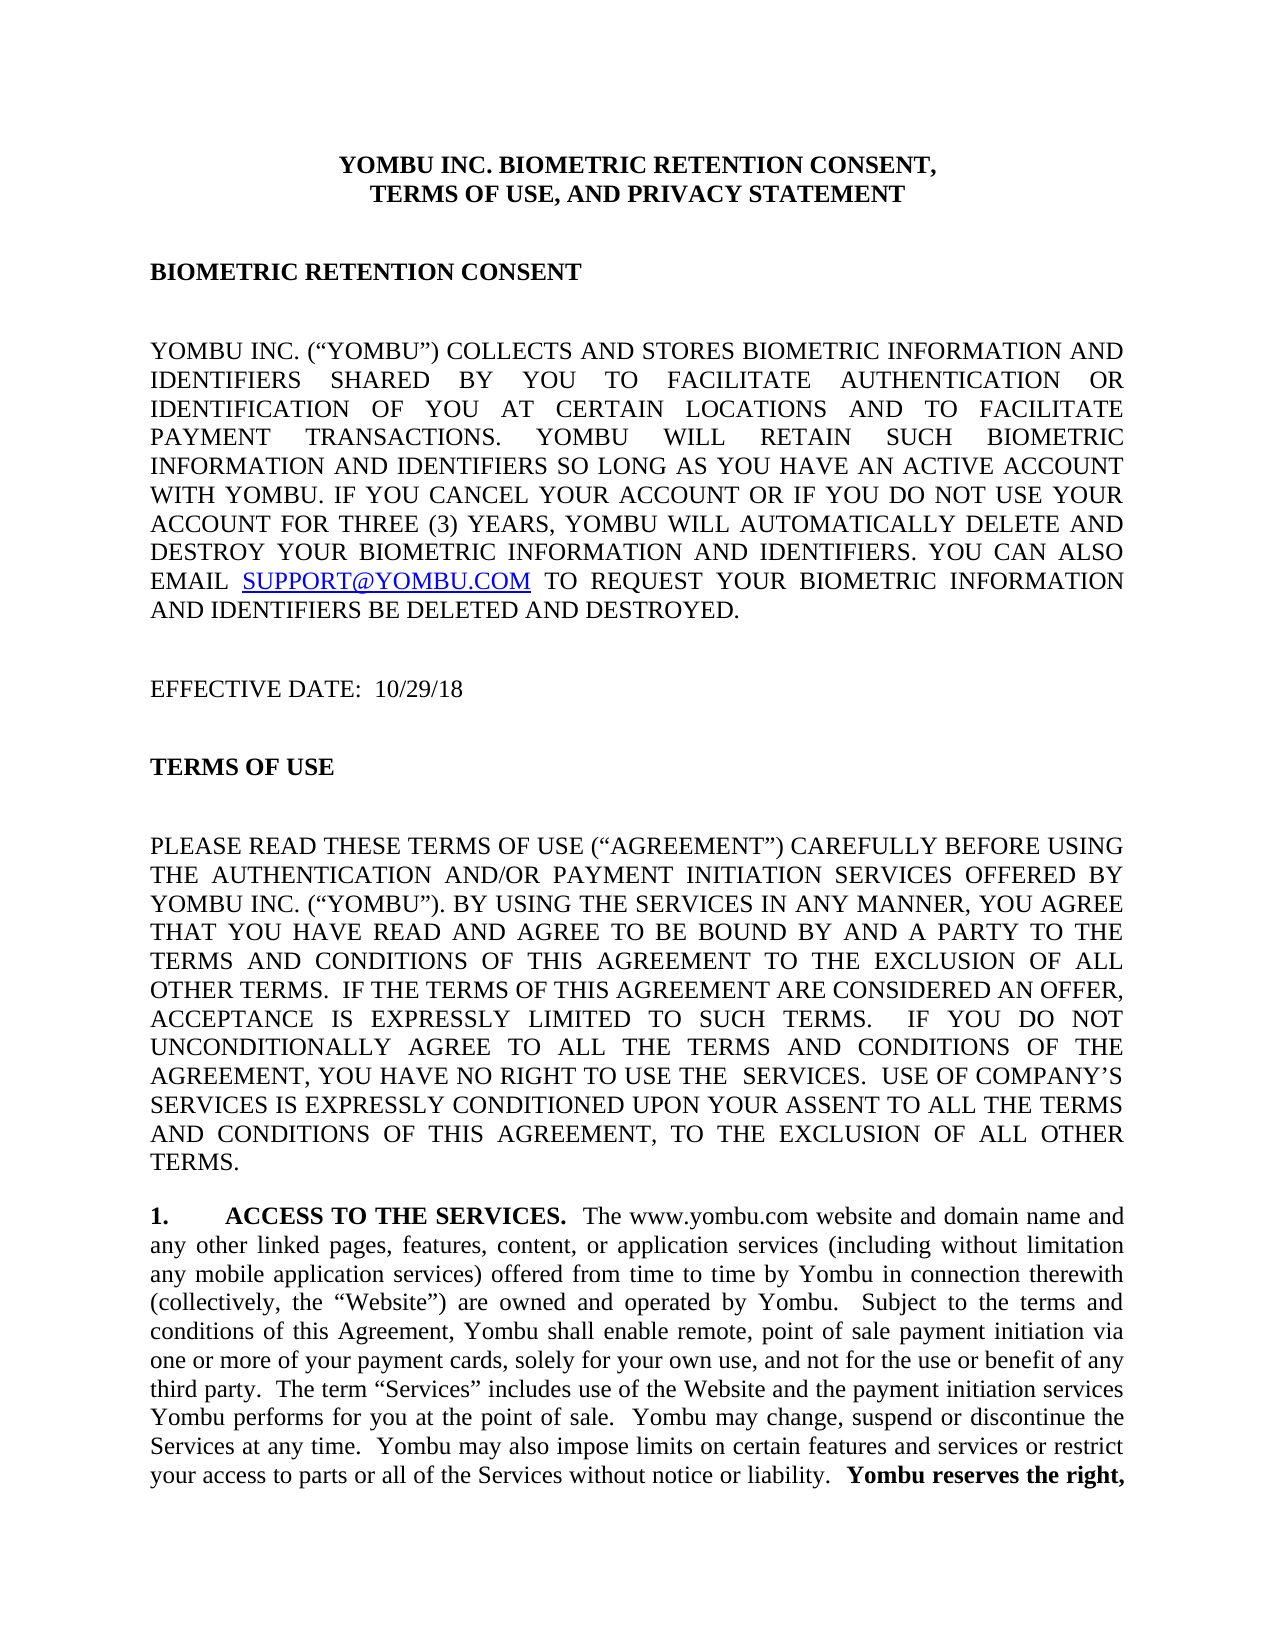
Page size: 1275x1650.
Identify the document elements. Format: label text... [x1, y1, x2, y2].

title bIOMETRIC RETENTION CONSENT [150, 257, 1125, 286]
title YOMBU INC. (“YOMBU”) COLLECTS AND STORES BIOMETRIC INFORMATION AND IDENTIFIERS SHARED BY YOU TO FACILITATE authentication or IDENTIFICATION OF YOU AT CERTAIN LOCATIONS AND TO FACILITATE PAYMENT TRANSACTIONS. YOMBU WILL RETAIN SUCH BIOMETRIC INFORMATION AND IDENTIFIERS SO LONG AS YOU HAVE AN ACTIVE ACCOUNT WITH yOMBU. IF YOU CANCEL YOUR ACCOUNT OR IF YOU DO NOT USE YOUR ACCOUNT FOR THREE (3) YEARS, YOMBU WILL AUTOMATICALLY DELETE AND DESTROY YOUR BIOMETRIC INFORMATION AND IDENTIFIERS. YOU CAN ALSO EMAIL SUPPORT@YOMBU.COM TO REQUEST YOUR BIOMETRIC INFORMATION AND IDENTIFIERS BE DELETED AND DESTROYED. [150, 336, 1125, 624]
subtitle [150, 1201, 1125, 1489]
text PLEASE READ THESE TERMS OF USE (“AGREEMENT”) CAREFULLY BEFORE USING THE AUTHENTICATION AND/OR PAYMENT INITIATION SERVICES OFFERED BY YOMBU INC. (“YOMBU”). BY USING THE SERVICES IN ANY MANNER, YOU AGREE THAT YOU HAVE READ AND AGREE TO BE BOUND BY AND A PARTY TO THE TERMS AND CONDITIONS OF THIS AGREEMENT TO THE EXCLUSION OF ALL OTHER TERMS. IF THE TERMS OF THIS AGREEMENT ARE CONSIDERED AN OFFER, ACCEPTANCE IS EXPRESSLY LIMITED TO SUCH TERMS. IF YOU DO NOT UNCONDITIONALLY AGREE TO ALL THE TERMS AND CONDITIONS OF THE AGREEMENT, YOU HAVE NO RIGHT TO USE THE SERVICES. USE OF COMPANY’S SERVICES IS EXPRESSLY CONDITIONED UPON YOUR ASSENT TO ALL THE TERMS AND CONDITIONS OF THIS AGREEMENT, TO THE EXCLUSION OF ALL OTHER TERMS. [150, 831, 1125, 1176]
title YOMBU INC. BIOMETRIC RETENTION cONSENT, TERMS OF USE, AND PRIVACY STATEMENT [150, 150, 1125, 207]
title Effective date: 10/29/18 [150, 674, 1125, 702]
title TERMS OF USE [150, 752, 1125, 781]
